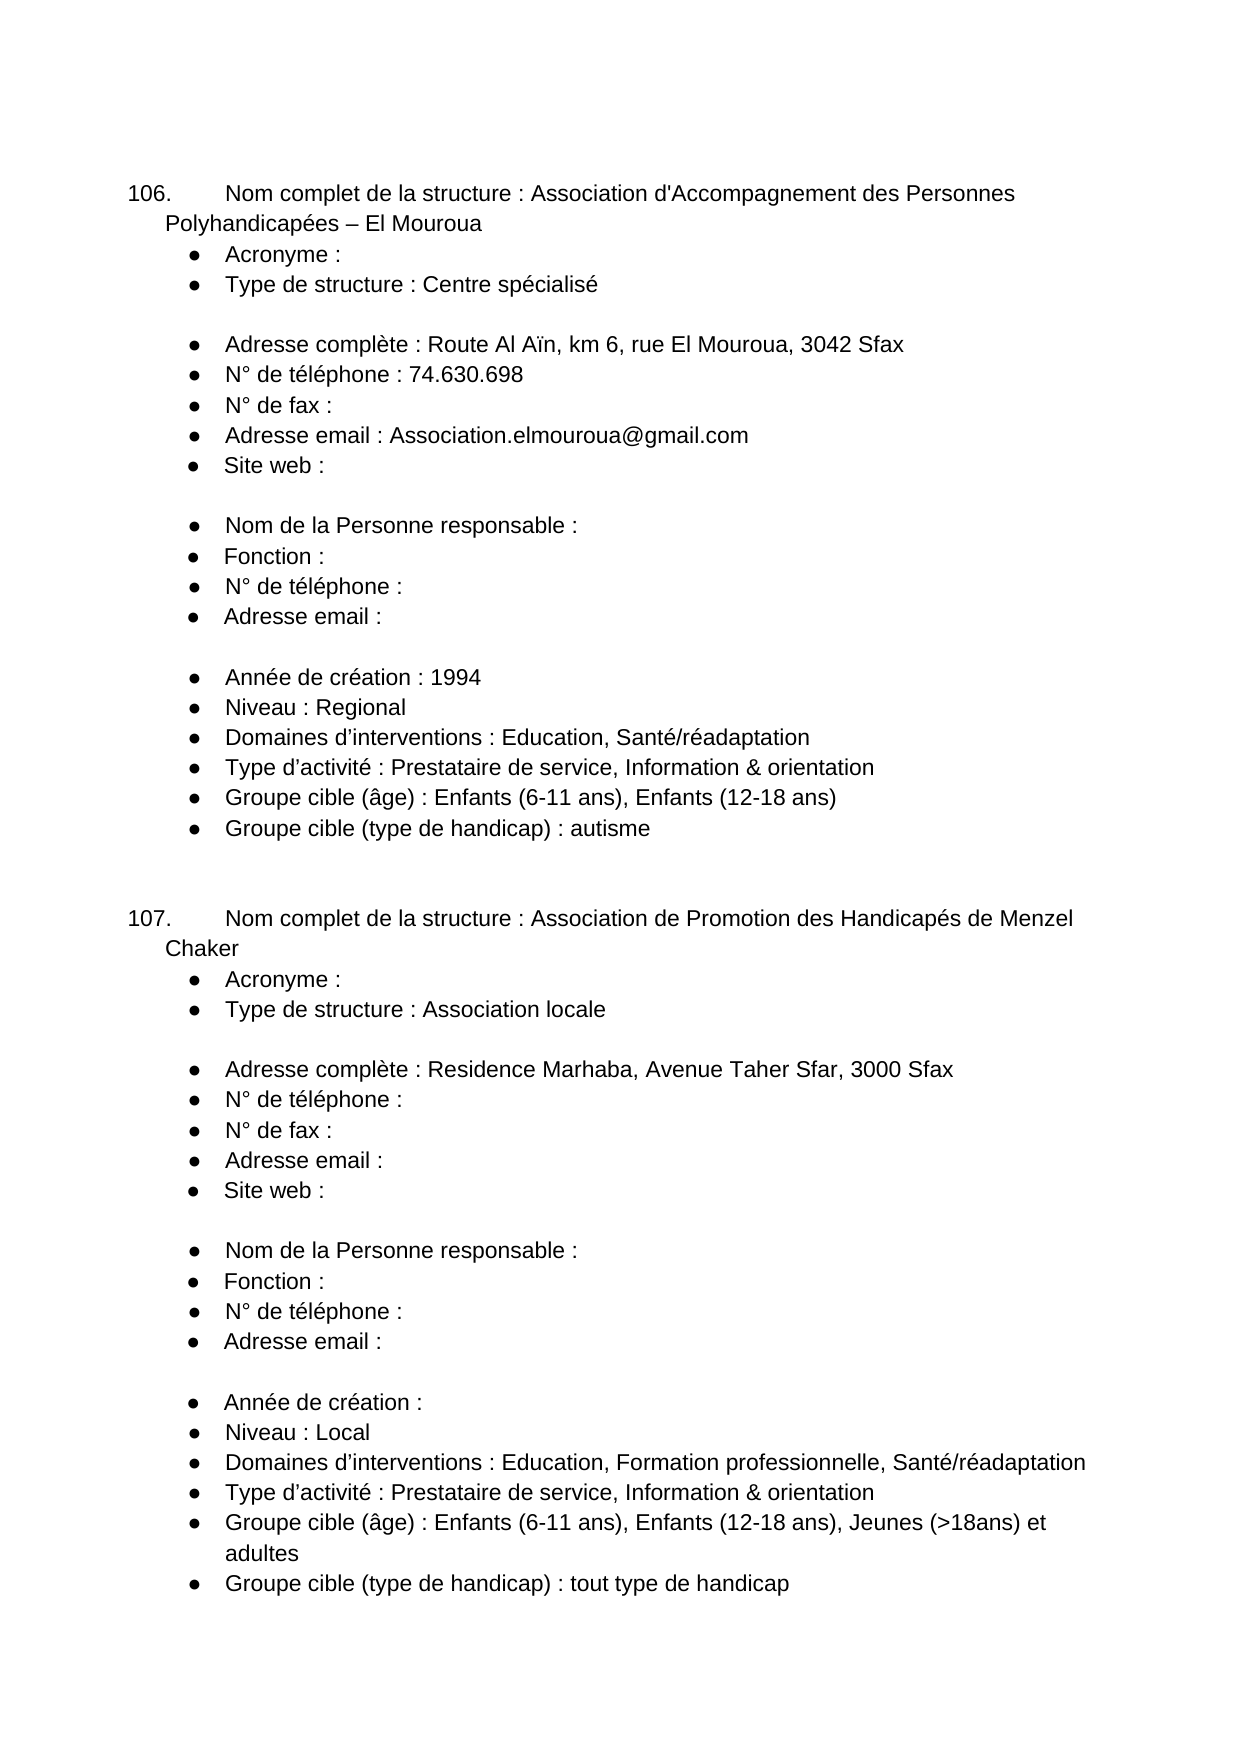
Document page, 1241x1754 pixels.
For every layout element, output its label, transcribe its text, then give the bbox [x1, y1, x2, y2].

list Année de création : [186, 1388, 1090, 1415]
list Type d’activité : Prestataire de service, Information & orientation [187, 754, 1090, 781]
list Acronyme : [187, 241, 1090, 267]
list Fonction : [186, 543, 1090, 569]
list N° de fax : [187, 392, 1090, 418]
list Nom de la Personne responsable : [187, 1237, 1090, 1264]
list Adresse email : [187, 1147, 1090, 1173]
list Année de création : 1994 [187, 663, 1090, 690]
list N° de téléphone : 74.630.698 [187, 361, 1090, 388]
list N° de fax : [187, 1117, 1090, 1143]
list N° de téléphone : [187, 1086, 1090, 1113]
list Domaines d’interventions : Education, Formation professionnelle, Santé/réadaptation [187, 1449, 1090, 1475]
list Nom complet de la structure : Association d'Accompagnement des Personnes Polyhandicapées – El Mouroua [127, 180, 1090, 237]
list Adresse complète : Route Al Aïn, km 6, rue El Mouroua, 3042 Sfax [187, 331, 1090, 358]
list Nom de la Personne responsable : [187, 512, 1090, 539]
list Adresse complète : Residence Marhaba, Avenue Taher Sfar, 3000 Sfax [187, 1056, 1090, 1083]
list Adresse email : Association.elmouroua@gmail.com [187, 422, 1090, 448]
list N° de téléphone : [187, 1298, 1090, 1324]
list Type de structure : Centre spécialisé [187, 271, 1090, 297]
list Groupe cible (âge) : Enfants (6-11 ans), Enfants (12-18 ans), Jeunes (>18ans) et adultes [187, 1509, 1090, 1566]
list Niveau : Local [187, 1419, 1090, 1445]
list Site web : [186, 452, 1090, 478]
list Acronyme : [187, 966, 1090, 992]
list N° de téléphone : [187, 573, 1090, 599]
list Type d’activité : Prestataire de service, Information & orientation [187, 1479, 1090, 1506]
list Groupe cible (type de handicap) : tout type de handicap [187, 1570, 1090, 1596]
list Fonction : [186, 1268, 1090, 1294]
list Domaines d’interventions : Education, Santé/réadaptation [187, 724, 1090, 750]
list Nom complet de la structure : Association de Promotion des Handicapés de Menzel Chaker [127, 905, 1090, 962]
list Type de structure : Association locale [187, 996, 1090, 1022]
list Groupe cible (type de handicap) : autisme [187, 814, 1090, 841]
list Niveau : Regional [187, 694, 1090, 720]
list Adresse email : [186, 1328, 1090, 1354]
list Groupe cible (âge) : Enfants (6-11 ans), Enfants (12-18 ans) [187, 784, 1090, 811]
list Adresse email : [186, 603, 1090, 629]
list Site web : [186, 1177, 1090, 1203]
